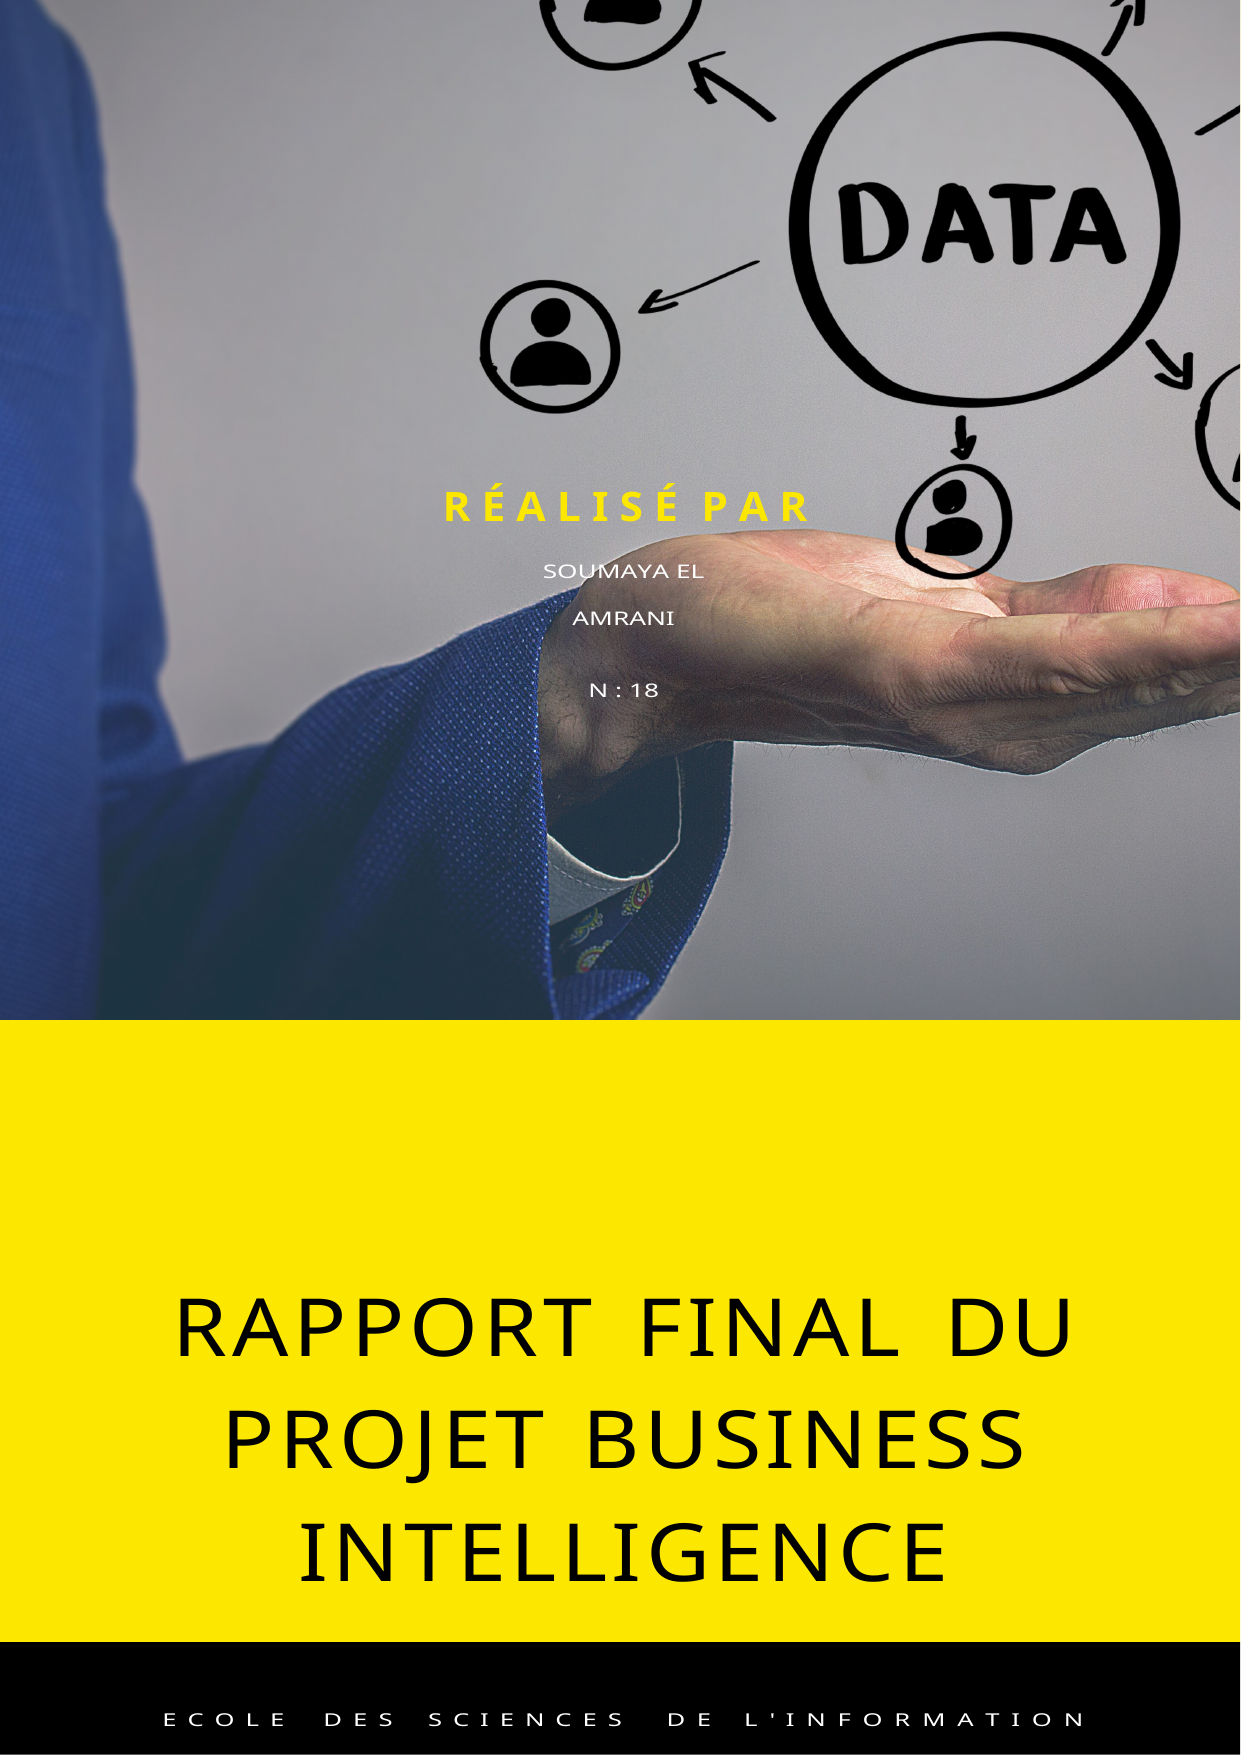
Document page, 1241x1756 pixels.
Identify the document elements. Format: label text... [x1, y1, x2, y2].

text SOUMAYA EL AMRANI [503, 559, 743, 631]
text R É A L I S É P A R [150, 478, 1099, 533]
picture [0, 0, 1241, 1020]
title RAPPORT FINAL DU PROJET BUSINESS INTELLIGENCE [150, 1270, 1098, 1605]
text N : 18 [503, 678, 743, 703]
